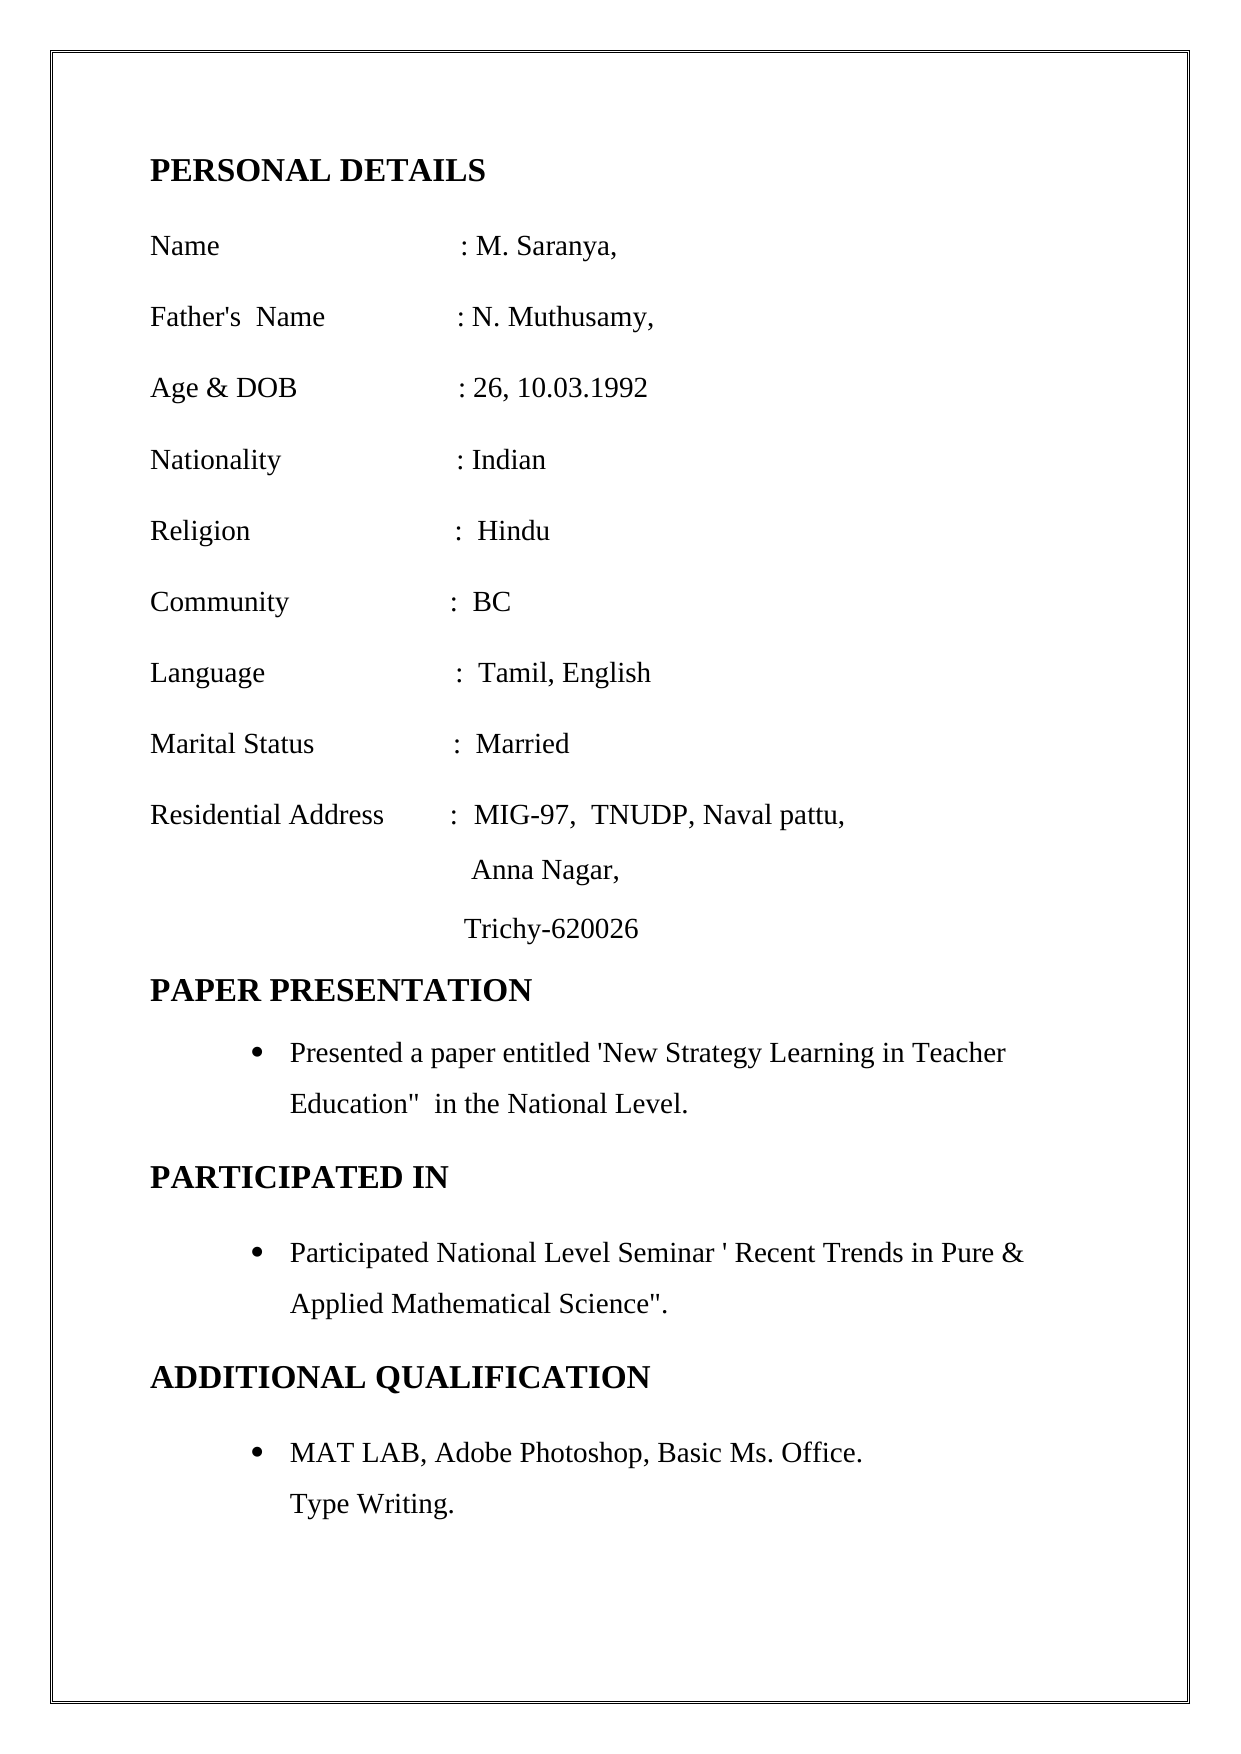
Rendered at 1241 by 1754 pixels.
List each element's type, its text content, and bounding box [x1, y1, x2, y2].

list MAT LAB, Adobe Photoshop, Basic Ms. Office. Type Writing. [252, 1435, 1090, 1519]
text Nationality : Indian [150, 442, 1090, 475]
text Anna Nagar, [150, 852, 1090, 885]
list Presented a paper entitled 'New Strategy Learning in Teacher Education" in the National Level. [252, 1036, 1090, 1119]
text Father's Name : N. Muthusamy, [150, 299, 1090, 333]
text PARTICIPATED IN [150, 1157, 1090, 1195]
text Age & DOB : 26, 10.03.1992 [150, 371, 1090, 404]
text Religion : Hindu [150, 513, 1090, 546]
text PAPER PRESENTATION [150, 971, 1090, 1009]
text Name : M. Saranya, [150, 228, 1090, 262]
text Language : Tamil, English [150, 655, 1090, 689]
text Marital Status : Married [150, 726, 1090, 760]
text Community : BC [150, 584, 1090, 618]
text Residential Address : MIG-97, TNUDP, Naval pattu, [150, 797, 1090, 831]
text PERSONAL DETAILS [150, 150, 1090, 188]
list Participated National Level Seminar ' Recent Trends in Pure & Applied Mathematical Science". [252, 1235, 1090, 1319]
text Trichy-620026 [150, 911, 1090, 945]
text ADDITIONAL QUALIFICATION [150, 1357, 1090, 1395]
